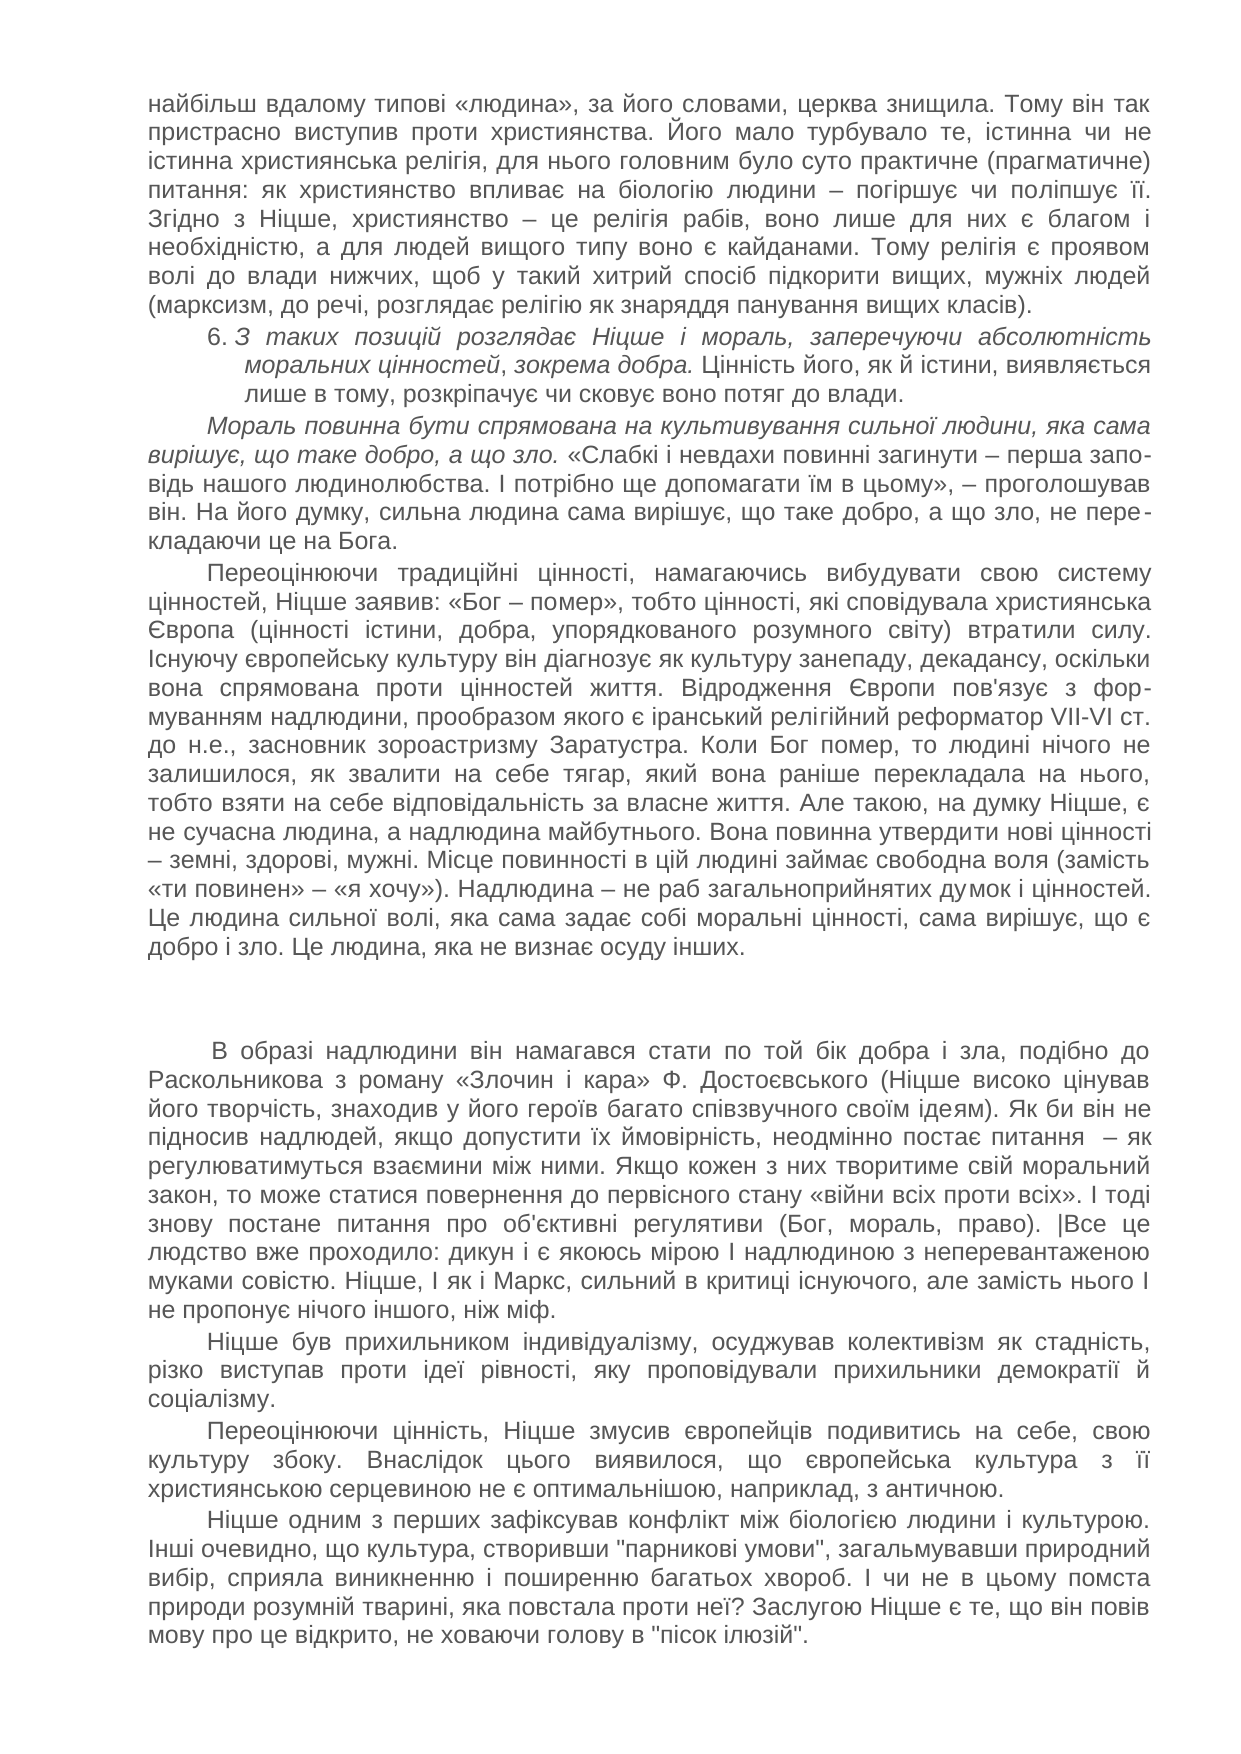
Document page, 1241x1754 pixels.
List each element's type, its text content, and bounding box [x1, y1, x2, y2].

text Переоцінюючи цінність, Ніцше змусив європейців подивитись на себе, свою культуру збоку. Внаслідок цього виявилося, що європейська культура з її християнською серцевиною не є оптимальнішою, наприклад, з античною. [148, 1416, 1152, 1502]
text Переоцінюючи традиційні цінності, намагаючись вибудувати свою систему цінностей, Ніцше заявив: «Бог – помер», тобто цінності, які сповідувала християнська Європа (цінності істини, добра, упорядкованого розумного світу) втратили силу. Існуючу європейську культуру він діагнозує як культуру занепаду, декадансу, оскільки вона спрямована проти цінностей життя. Відродження Європи пов'язує з формуванням надлюдини, прообразом якого є іранський релігійний реформатор VII-VI ст. до н.е., засновник зороастризму Заратустра. Коли Бог помер, то людині нічого не залишилося, як звалити на себе тягар, який вона раніше перекладала на нього, тобто взяти на себе відповідальність за власне життя. Але такою, на думку Ніцше, є не сучасна людина, а надлюдина майбутнього. Вона повинна утвердити нові цінності – земні, здорові, мужні. Місце повинності в цій людині займає свободна воля (замість «ти повинен» – «я хочу»). Надлюдина – не раб загальноприйнятих думок і цінностей. Це людина сильної волі, яка сама задає собі моральні цінності, сама вирішує, що є добро і зло. Це людина, яка не визнає осуду інших. [148, 558, 1152, 960]
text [148, 88, 1152, 318]
text В образі надлюдини він намагався стати по той бік добра і зла, подібно до Раскольникова з роману «Злочин і кара» Ф. Достоєвського (Ніцше високо цінував його творчість, знаходив у його героїв багато співзвучного своїм ідеям). Як би він не підносив надлюдей, якщо допустити їх ймовірність, неодмінно постає питання – як регулюватимуться взаємини між ними. Якщо кожен з них творитиме свій моральний закон, то може статися повернення до первісного стану «війни всіх проти всіх». І тоді знову постане питання про об'єктивні регулятиви (Бог, мораль, право). |Все це людство вже проходило: дикун і є якоюсь мірою І надлюдиною з неперевантаженою муками совістю. Ніцше, І як і Маркс, сильний в критиці існуючого, але замість нього І не пропонує нічого іншого, ніж міф. [148, 963, 1152, 1323]
text 6. З таких позицій розглядає Ніцше і мораль, заперечуючи абсолютність моральних цінностей, зокрема добра. Цінність його, як й істини, виявляється лише в тому, розкріпачує чи сковує воно потяг до влади. [207, 322, 1152, 408]
text Ніцше одним з перших зафіксував конфлікт між біологією людини і культурою. Інші очевидно, що культура, створивши "парникові умови", загальмувавши природний вибір, сприяла виникненню і поширенню багатьох хвороб. І чи не в цьому помста природи розумній тварині, яка повстала проти неї? Заслугою Ніцше є те, що він повів мову про це відкрито, не ховаючи голову в "пісок ілюзій". [148, 1505, 1152, 1649]
text Мораль повинна бути спрямована на культивування сильної людини, яка сама вирішує, що таке добро, а що зло. «Слабкі і невдахи повинні загинути – перша заповідь нашого людинолюбства. І потрібно ще допомагати їм в цьому», – проголошував він. На його думку, сильна людина сама вирішує, що таке добро, а що зло, не перекладаючи це на Бога. [148, 411, 1152, 555]
text Ніцше був прихильником індивідуалізму, осуджував колективізм як стадність, різко виступав проти ідеї рівності, яку проповідували прихильники демократії й соціалізму. [148, 1327, 1152, 1413]
